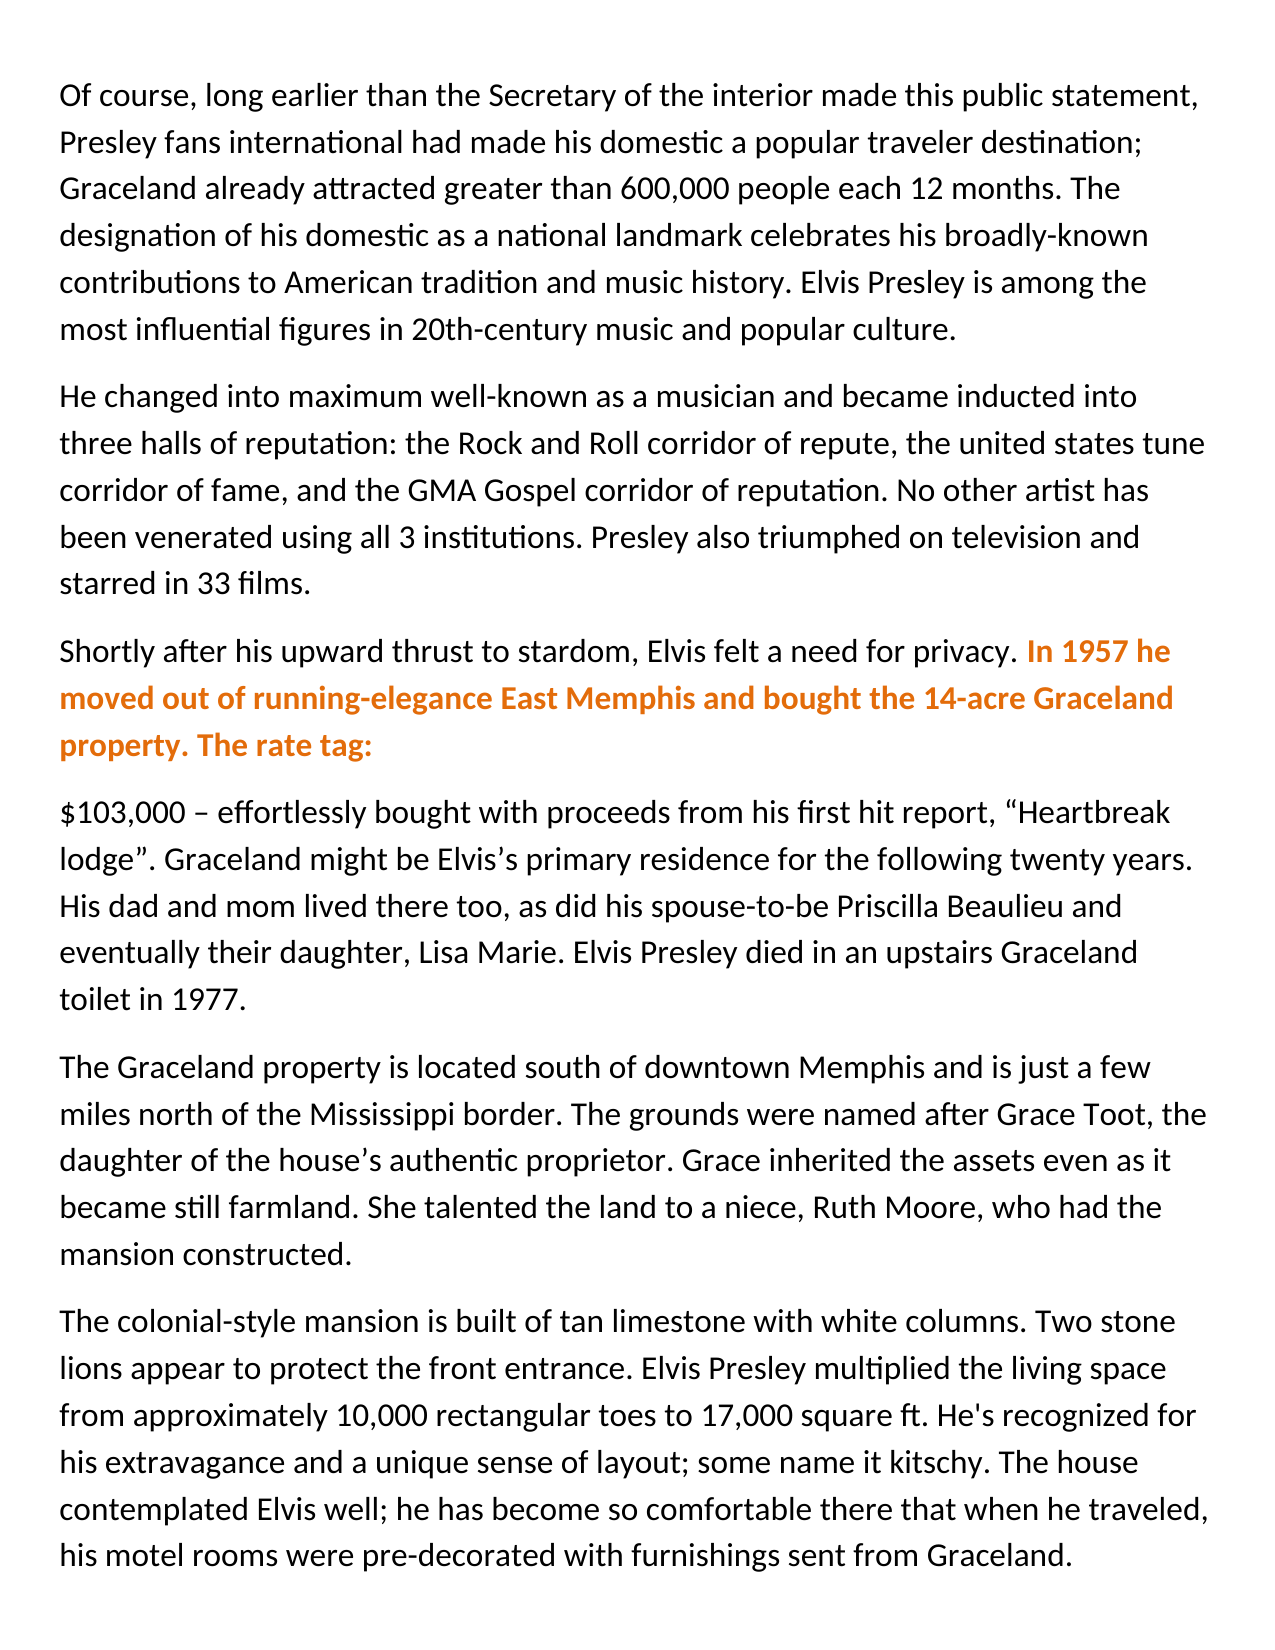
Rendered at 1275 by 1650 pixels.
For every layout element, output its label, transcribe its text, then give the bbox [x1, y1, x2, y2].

text Shortly after his upward thrust to stardom, Elvis felt a need for privacy. In 1957 he moved out of running-elegance East Memphis and bought the 14-acre Graceland property. The rate tag: [59, 630, 1211, 764]
text The colonial-style mansion is built of tan limestone with white columns. Two stone lions appear to protect the front entrance. Elvis Presley multiplied the living space from approximately 10,000 rectangular toes to 17,000 square ft. He's recognized for his extravagance and a unique sense of layout; some name it kitschy. The house contemplated Elvis well; he has become so comfortable there that when he traveled, his motel rooms were pre-decorated with furnishings sent from Graceland. [59, 1301, 1211, 1575]
text The Graceland property is located south of downtown Memphis and is just a few miles north of the Mississippi border. The grounds were named after Grace Toot, the daughter of the house’s authentic proprietor. Grace inherited the assets even as it became still farmland. She talented the land to a niece, Ruth Moore, who had the mansion constructed. [59, 1046, 1211, 1274]
text $103,000 – effortlessly bought with proceeds from his first hit report, “Heartbreak lodge”. Graceland might be Elvis’s primary residence for the following twenty years. His dad and mom lived there too, as did his spouse-to-be Priscilla Beaulieu and eventually their daughter, Lisa Marie. Elvis Presley died in an upstairs Graceland toilet in 1977. [59, 791, 1211, 1019]
text He changed into maximum well-known as a musician and became inducted into three halls of reputation: the Rock and Roll corridor of repute, the united states tune corridor of fame, and the GMA Gospel corridor of reputation. No other artist has been venerated using all 3 institutions. Presley also triumphed on television and starred in 33 films. [59, 375, 1211, 603]
text Of course, long earlier than the Secretary of the interior made this public statement, Presley fans international had made his domestic a popular traveler destination; Graceland already attracted greater than 600,000 people each 12 months. The designation of his domestic as a national landmark celebrates his broadly-known contributions to American tradition and music history. Elvis Presley is among the most influential figures in 20th-century music and popular culture. [59, 74, 1211, 348]
